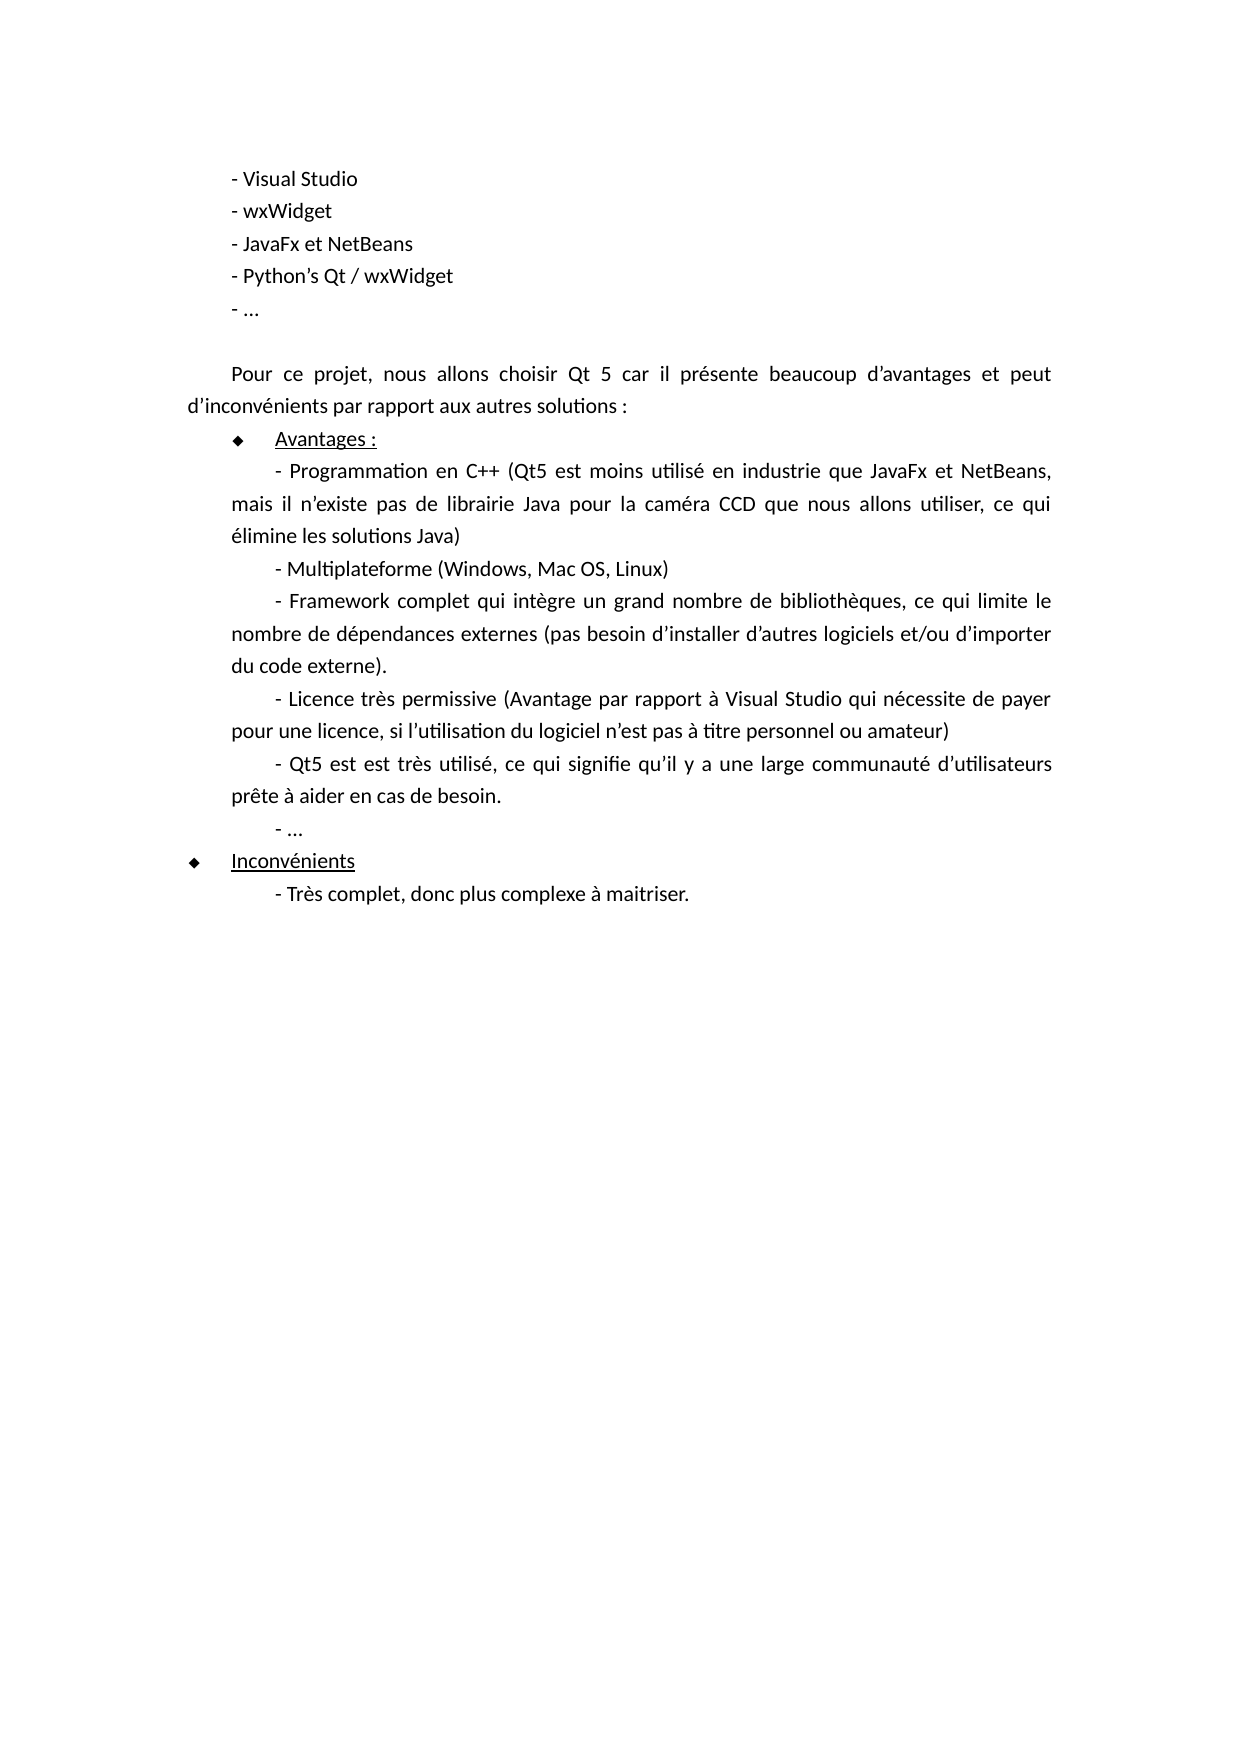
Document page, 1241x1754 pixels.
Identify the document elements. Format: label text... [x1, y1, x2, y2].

list Inconvénients [187, 844, 1053, 877]
text - Visual Studio [187, 162, 1053, 194]
text - Python’s Qt / wxWidget [187, 259, 1053, 292]
list - Multiplateforme (Windows, Mac OS, Linux) [231, 552, 1053, 584]
text - ... [231, 812, 1053, 844]
text - Licence très permissive (Avantage par rapport à Visual Studio qui nécessite de payer pour une licence, si l’utilisation du logiciel n’est pas à titre personnel ou amateur) [231, 682, 1053, 747]
list Avantages : [231, 422, 1053, 454]
text - JavaFx et NetBeans [187, 227, 1053, 259]
text - ... [187, 292, 1053, 324]
text - wxWidget [187, 194, 1053, 227]
list - Programmation en C++ (Qt5 est moins utilisé en industrie que JavaFx et NetBeans, mais il n’existe pas de librairie Java pour la caméra CCD que nous allons utiliser, ce qui élimine les solutions Java) [231, 454, 1053, 552]
text - Framework complet qui intègre un grand nombre de bibliothèques, ce qui limite le nombre de dépendances externes (pas besoin d’installer d’autres logiciels et/ou d’importer du code externe). [231, 584, 1053, 682]
list - Très complet, donc plus complexe à maitriser. [231, 877, 1053, 909]
text Pour ce projet, nous allons choisir Qt 5 car il présente beaucoup d’avantages et peut d’inconvénients par rapport aux autres solutions : [187, 357, 1053, 422]
text - Qt5 est est très utilisé, ce qui signifie qu’il y a une large communauté d’utilisateurs prête à aider en cas de besoin. [231, 747, 1053, 812]
